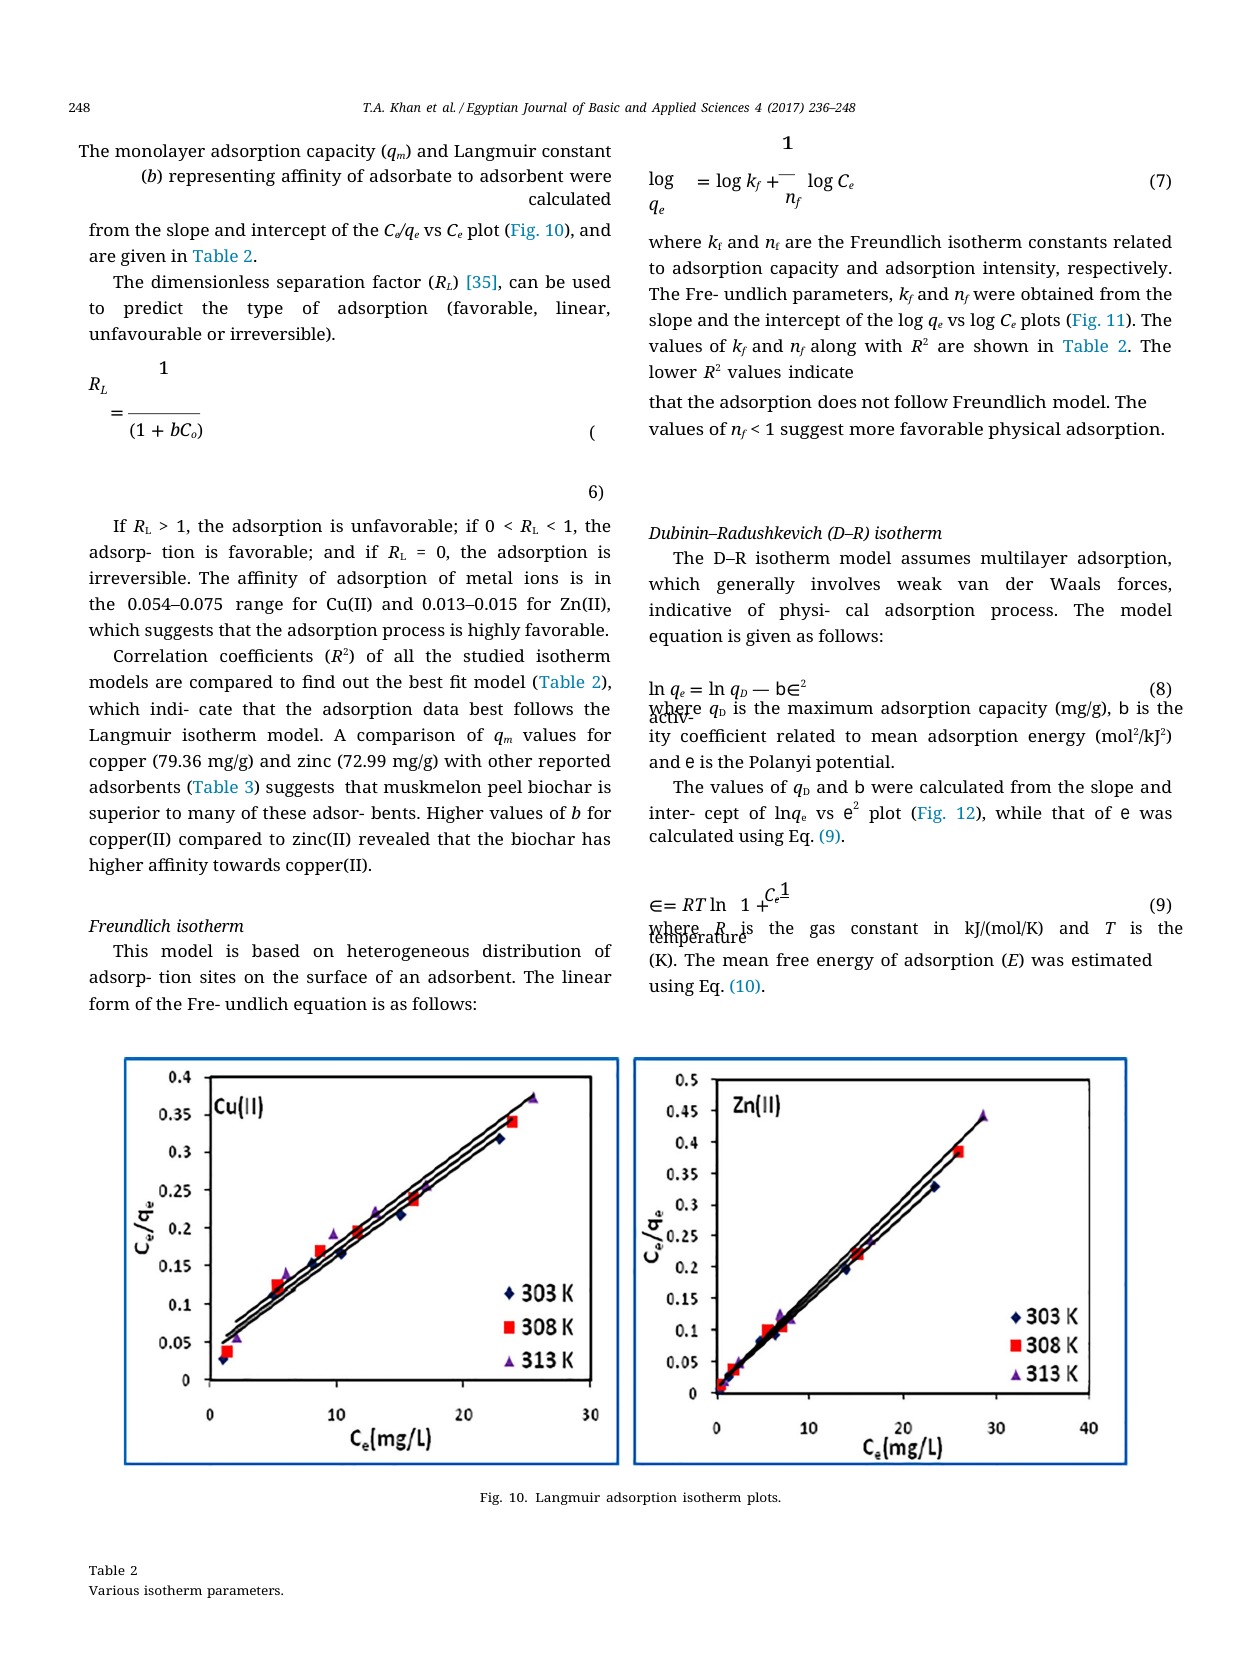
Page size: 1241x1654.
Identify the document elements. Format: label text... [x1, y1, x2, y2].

text Table 2 [89, 1562, 1184, 1579]
text where R is the gas constant in kJ/(mol/K) and T is the temperature [649, 927, 1184, 945]
text (b) representing affinity of adsorbate to adsorbent were calculated [56, 165, 611, 210]
text that the adsorption does not follow Freundlich model. The values of nf < 1 suggest more favorable physical adsorption. [648, 391, 1177, 440]
text If RL > 1, the adsorption is unfavorable; if 0 < RL < 1, the adsorp- tion is favorable; and if RL = 0, the adsorption is irreversible. The affinity of adsorption of metal ions is in the 0.054–0.075 range for Cu(II) and 0.013–0.015 for Zn(II), which suggests that the adsorption process is highly favorable. [88, 515, 612, 642]
text This model is based on heterogeneous distribution of adsorp- tion sites on the surface of an adsorbent. The linear form of the Fre- undlich equation is as follows: [88, 940, 612, 1015]
text ln qe = ln qD — b∈2 (8) [649, 651, 1184, 707]
text The dimensionless separation factor (RL) [35], can be used to predict the type of adsorption (favorable, linear, unfavourable or irreversible). [88, 271, 611, 345]
text where kf and nf are the Freundlich isotherm constants related to adsorption capacity and adsorption intensity, respectively. The Fre- undlich parameters, kf and nf were obtained from the slope and the intercept of the log qe vs log Ce plots (Fig. 11). The values of kf and nf along with R2 are shown in Table 2. The lower R2 values indicate [649, 231, 1172, 384]
text The D–R isotherm model assumes multilayer adsorption, which generally involves weak van der Waals forces, indicative of physi- cal adsorption process. The model equation is given as follows: [649, 547, 1172, 648]
text = log kf + nf log Ce (7) [696, 151, 1184, 197]
text where qD is the maximum adsorption capacity (mg/g), b is the activ- [649, 707, 1184, 725]
text (K). The mean free energy of adsorption (E) was estimated using Eq. (10). [648, 948, 1184, 997]
text from the slope and intercept of the Ce/qe vs Ce plot (Fig. 10), and are given in Table 2. [88, 218, 611, 267]
text Fig. 10. Langmuir adsorption isotherm plots. [97, 1489, 1164, 1506]
text Various isotherm parameters. [88, 1582, 1184, 1599]
text The monolayer adsorption capacity (qm) and Langmuir constant [56, 139, 611, 162]
picture [932, 815, 939, 823]
text Freundlich isotherm [89, 914, 612, 937]
subtitle ∈= RT ln 1 + 1 (9) [649, 847, 1184, 927]
picture [123, 1057, 1129, 1467]
text (6) [588, 390, 611, 510]
picture [1062, 340, 1067, 350]
text The values of qD and b were calculated from the slope and inter- cept of lnqe vs e2 plot (Fig. 12), while that of e was calculated using Eq. (9). [649, 776, 1172, 847]
text ity coefficient related to mean adsorption energy (mol2/kJ2) and e is the Polanyi potential. [649, 725, 1172, 773]
text Dubinin–Radushkevich (D–R) isotherm [649, 521, 1184, 544]
text log qe [648, 167, 691, 217]
text Correlation coefficients (R2) of all the studied isotherm models are compared to find out the best fit model (Table 2), which indi- cate that the adsorption data best follows the Langmuir isotherm model. A comparison of qm values for copper (79.36 mg/g) and zinc (72.99 mg/g) with other reported adsorbents (Table 3) suggests that muskmelon peel biochar is superior to many of these adsor- bents. Higher values of b for copper(II) compared to zinc(II) revealed that the biochar has higher affinity towards copper(II). [88, 645, 612, 876]
text (1 + bCo) [128, 395, 204, 447]
